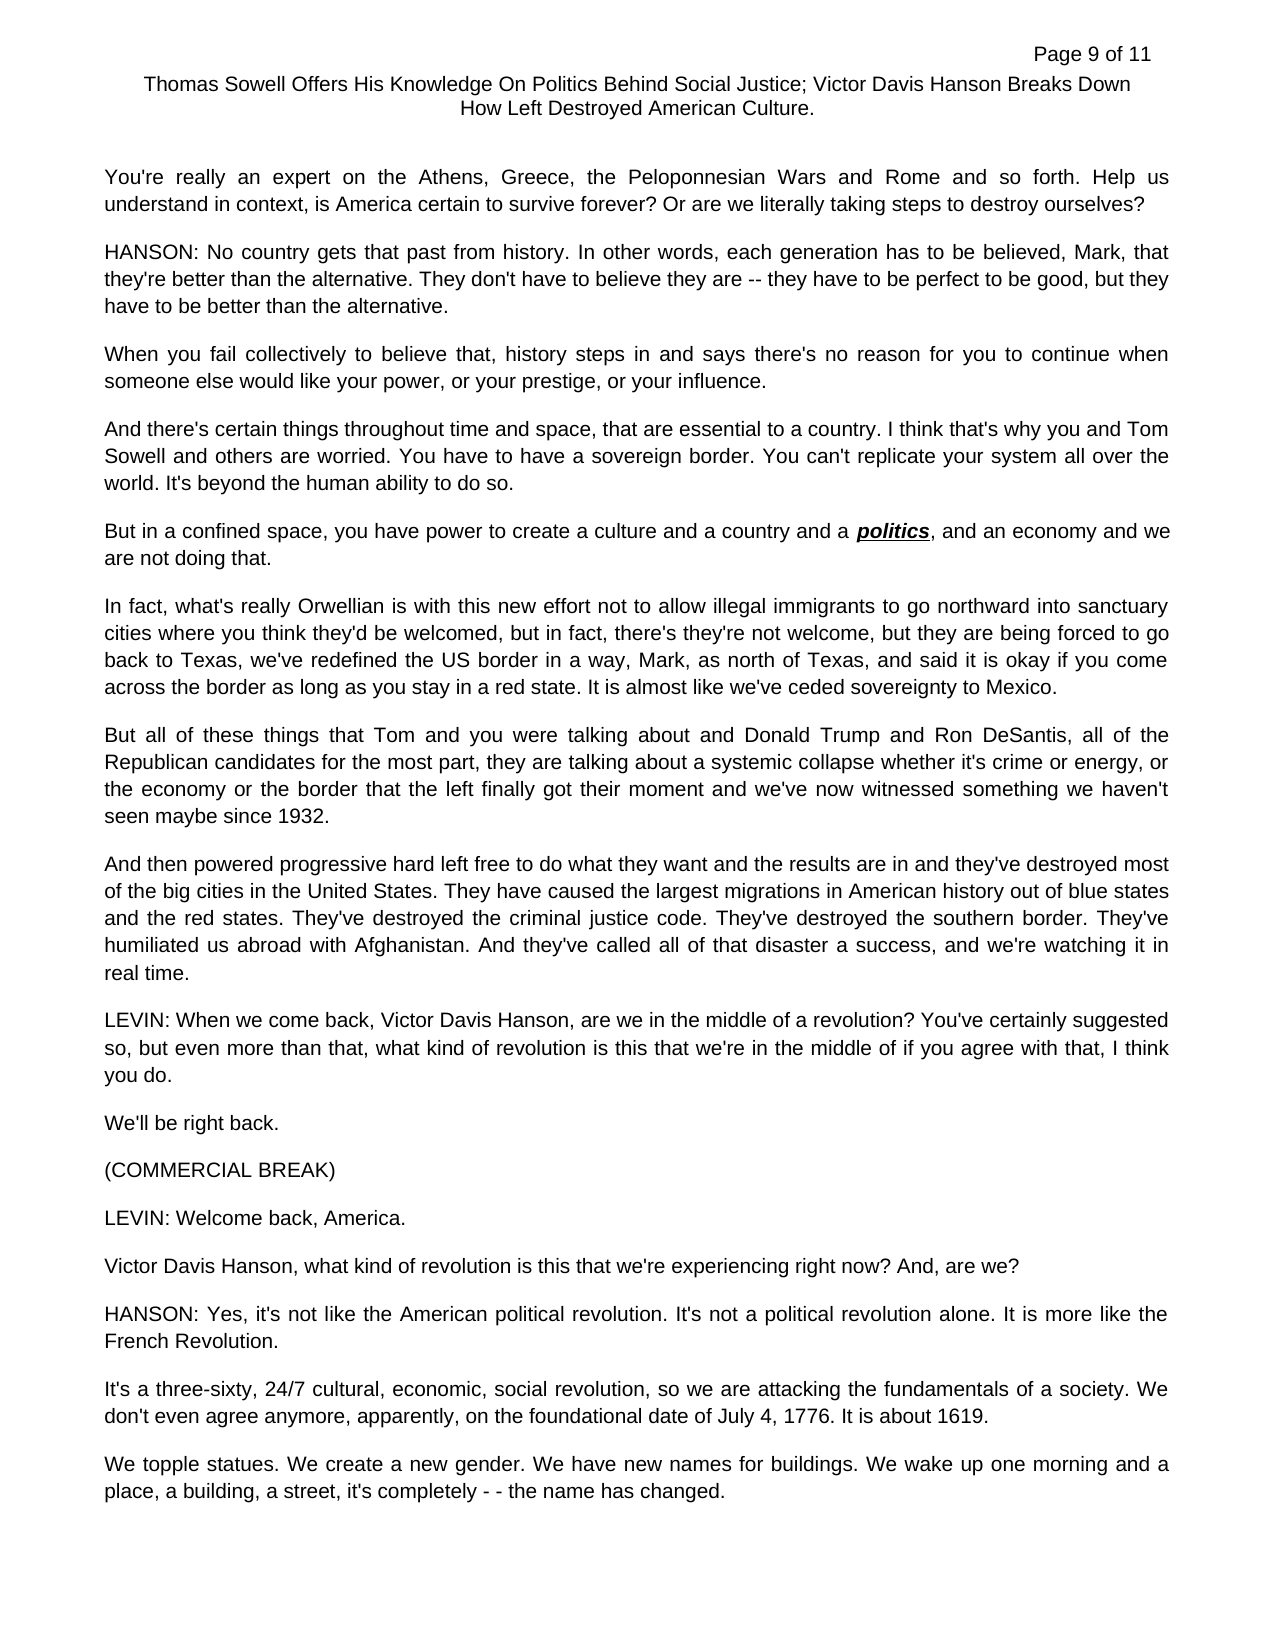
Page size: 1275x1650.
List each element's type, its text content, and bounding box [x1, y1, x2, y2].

text It's a three-sixty, 24/7 cultural, economic, social revolution, so we are attacking the fundamentals of a society. We don't even agree anymore, apparently, on the foundational date of July 4, 1776. It is about 1619. [104, 1374, 1171, 1428]
text Victor Davis Hanson, what kind of revolution is this that we're experiencing right now? And, are we? [104, 1251, 1171, 1278]
text In fact, what's really Orwellian is with this new effort not to allow illegal immigrants to go northward into sanctuary cities where you think they'd be welcomed, but in fact, there's they're not welcome, but they are being forced to go back to Texas, we've redefined the US border in a way, Mark, as north of Texas, and said it is okay if you come across the border as long as you stay in a red state. It is almost like we've ceded sovereignty to Mexico. [104, 591, 1171, 699]
text But all of these things that Tom and you were talking about and Donald Trump and Ron DeSantis, all of the Republican candidates for the most part, they are talking about a systemic collapse whether it's crime or energy, or the economy or the border that the left finally got their moment and we've now witnessed something we haven't seen maybe since 1932. [104, 720, 1171, 828]
text But in a confined space, you have power to create a culture and a country and a politics, and an economy and we are not doing that. [104, 516, 1171, 570]
text We'll be right back. [104, 1107, 1171, 1134]
text When you fail collectively to believe that, history steps in and says there's no reason for you to continue when someone else would like your power, or your prestige, or your influence. [104, 338, 1171, 393]
text HANSON: No country gets that past from history. In other words, each generation has to be believed, Mark, that they're better than the alternative. They don't have to believe they are -- they have to be perfect to be good, but they have to be better than the alternative. [104, 236, 1171, 318]
text LEVIN: Welcome back, America. [104, 1203, 1171, 1230]
text And there's certain things throughout time and space, that are essential to a country. I think that's why you and Tom Sowell and others are worried. You have to have a sovereign border. You can't replicate your system all over the world. It's beyond the human ability to do so. [104, 413, 1171, 495]
text LEVIN: When we come back, Victor Davis Hanson, are we in the middle of a revolution? You've certainly suggested so, but even more than that, what kind of revolution is this that we're in the middle of if you agree with that, I think you do. [104, 1005, 1171, 1086]
text HANSON: Yes, it's not like the American political revolution. It's not a political revolution alone. It is more like the French Revolution. [104, 1299, 1171, 1353]
text And then powered progressive hard left free to do what they want and the results are in and they've destroyed most of the big cities in the United States. They have caused the largest migrations in American history out of blue states and the red states. They've destroyed the criminal justice code. They've destroyed the southern border. They've humiliated us abroad with Afghanistan. And they've called all of that disaster a success, and we're watching it in real time. [104, 849, 1171, 984]
text You're really an expert on the Athens, Greece, the Peloponnesian Wars and Rome and so forth. Help us understand in context, is America certain to survive forever? Or are we literally taking steps to destroy ourselves? [104, 161, 1171, 216]
text (COMMERCIAL BREAK) [104, 1155, 1171, 1182]
text We topple statues. We create a new gender. We have new names for buildings. We wake up one morning and a place, a building, a street, it's completely - - the name has changed. [104, 1449, 1171, 1503]
